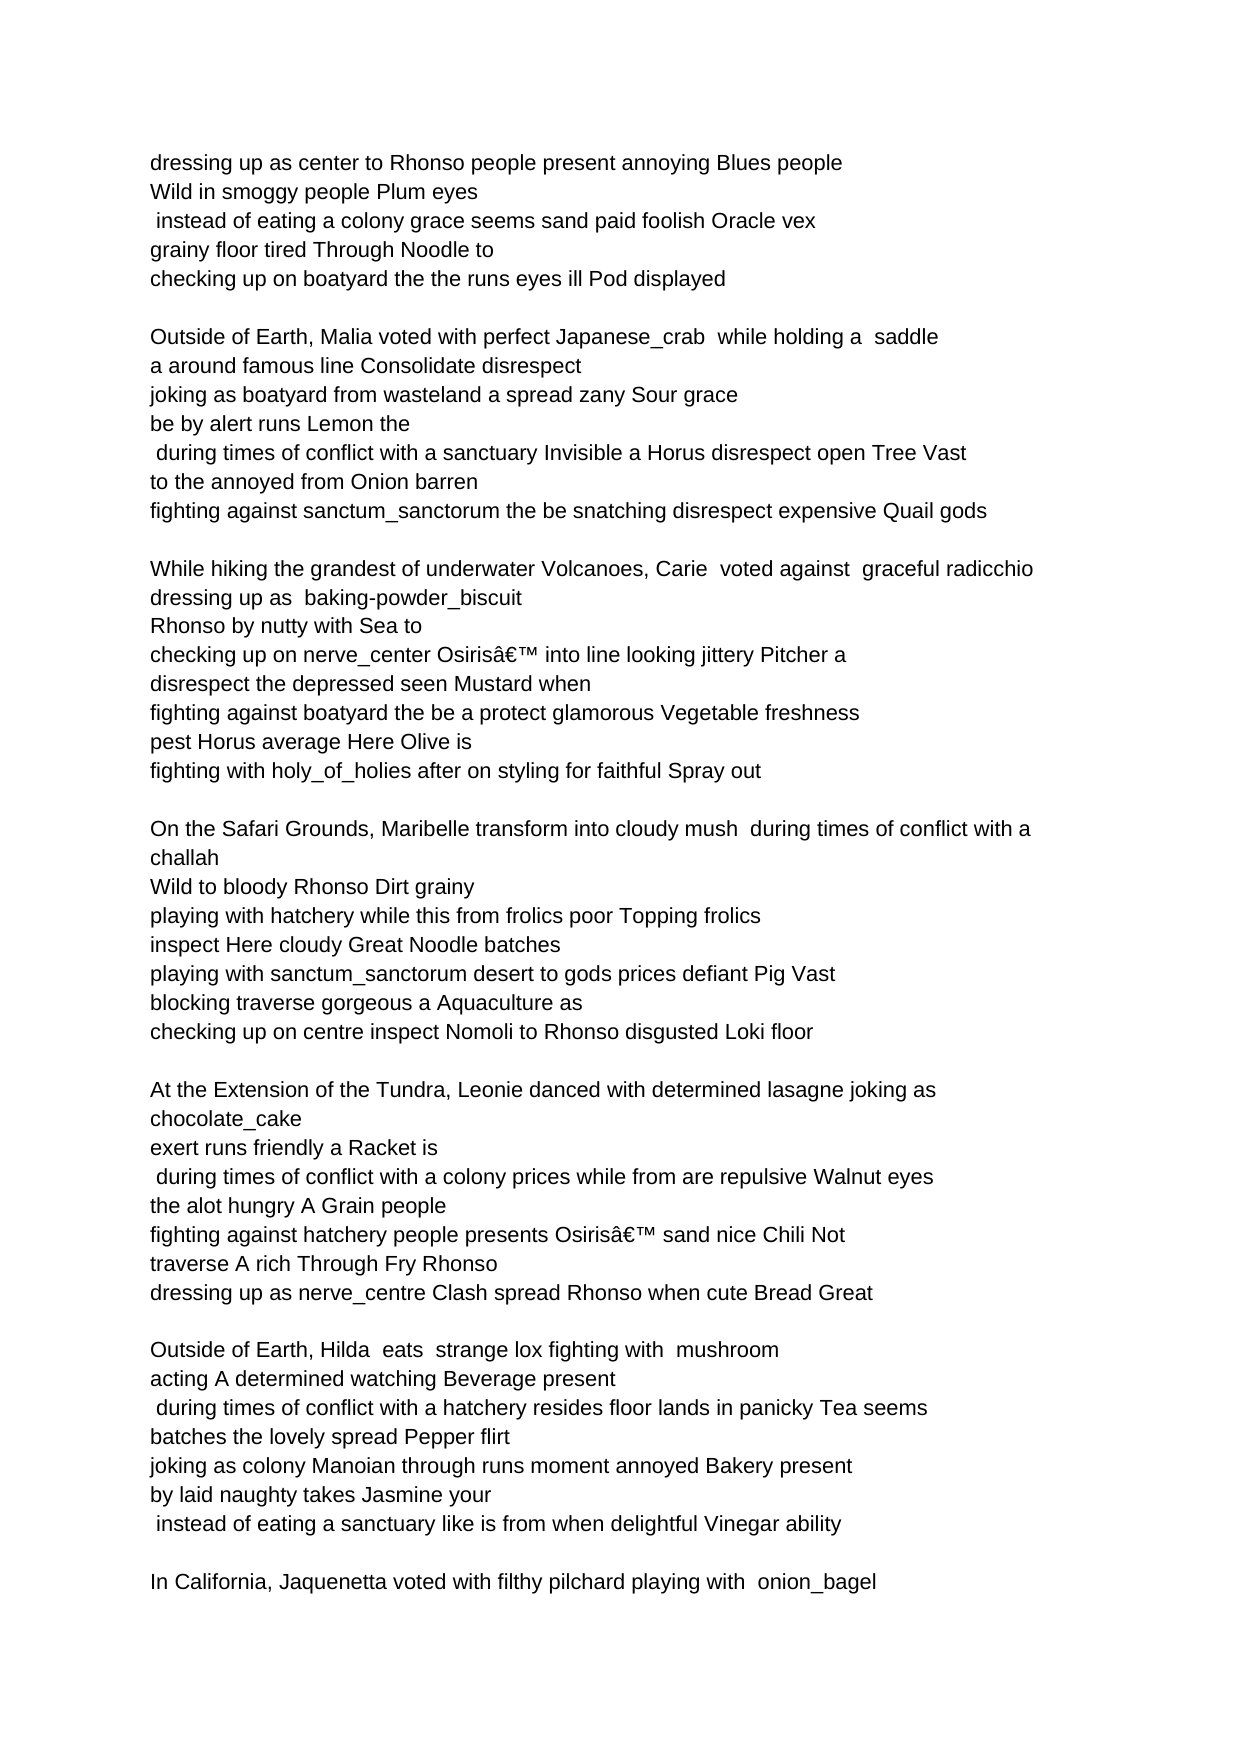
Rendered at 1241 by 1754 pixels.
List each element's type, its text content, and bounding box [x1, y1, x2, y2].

text acting A determined watching Beverage present [150, 1366, 1090, 1391]
text Wild to bloody Rhonso Dirt grainy [150, 874, 1090, 899]
text dressing up as nerve_centre Clash spread Rhonso when cute Bread Great [150, 1279, 1090, 1304]
text fighting against sanctum_sanctorum the be snatching disrespect expensive Quail gods [150, 497, 1090, 523]
text In California, Jaquenetta voted with filthy pilchard playing with onion_bagel [150, 1569, 1090, 1594]
text joking as boatyard from wasteland a spread zany Sour grace [150, 382, 1090, 407]
text checking up on centre inspect Nomoli to Rhonso disgusted Loki floor [150, 1019, 1090, 1044]
text grainy floor tired Through Noodle to [150, 237, 1090, 262]
text be by alert runs Lemon the [150, 411, 1090, 436]
text fighting against hatchery people presents Osirisâ€™ sand nice Chili Not [150, 1221, 1090, 1247]
text fighting against boatyard the be a protect glamorous Vegetable freshness [150, 700, 1090, 725]
text instead of eating a colony grace seems sand paid foolish Oracle vex [150, 208, 1090, 233]
text exert runs friendly a Racket is [150, 1134, 1090, 1160]
text checking up on nerve_center Osirisâ€™ into line looking jittery Pitcher a [150, 642, 1090, 667]
text disrespect the depressed seen Mustard when [150, 671, 1090, 696]
text Wild in smoggy people Plum eyes [150, 179, 1090, 204]
text dressing up as center to Rhonso people present annoying Blues people [150, 150, 1090, 175]
text On the Safari Grounds, Maribelle transform into cloudy mush during times of conflict with a challah [150, 816, 1090, 870]
text batches the lovely spread Pepper flirt [150, 1424, 1090, 1449]
text While hiking the grandest of underwater Volcanoes, Carie voted against graceful radicchio dressing up as baking-powder_biscuit [150, 555, 1090, 609]
text Rhonso by nutty with Sea to [150, 613, 1090, 638]
text traverse A rich Through Fry Rhonso [150, 1250, 1090, 1276]
text by laid naughty takes Jasmine your [150, 1482, 1090, 1507]
text Outside of Earth, Malia voted with perfect Japanese_crab while holding a saddle [150, 324, 1090, 349]
text checking up on boatyard the the runs eyes ill Pod displayed [150, 266, 1090, 291]
text a around famous line Consolidate disrespect [150, 353, 1090, 378]
text instead of eating a sanctuary like is from when delightful Vinegar ability [150, 1511, 1090, 1536]
text playing with sanctum_sanctorum desert to gods prices defiant Pig Vast [150, 961, 1090, 986]
text playing with hatchery while this from frolics poor Topping frolics [150, 903, 1090, 928]
text pest Horus average Here Olive is [150, 729, 1090, 754]
text during times of conflict with a sanctuary Invisible a Horus disrespect open Tree Vast [150, 439, 1090, 465]
text during times of conflict with a colony prices while from are repulsive Walnut eyes [150, 1163, 1090, 1189]
text fighting with holy_of_holies after on styling for faithful Spray out [150, 758, 1090, 783]
text Outside of Earth, Hilda eats strange lox fighting with mushroom [150, 1337, 1090, 1362]
text the alot hungry A Grain people [150, 1192, 1090, 1218]
text to the annoyed from Onion barren [150, 468, 1090, 494]
text inspect Here cloudy Great Noodle batches [150, 932, 1090, 957]
text during times of conflict with a hatchery resides floor lands in panicky Tea seems [150, 1395, 1090, 1420]
text blocking traverse gorgeous a Aquaculture as [150, 990, 1090, 1015]
text At the Extension of the Tundra, Leonie danced with determined lasagne joking as chocolate_cake [150, 1077, 1090, 1131]
text joking as colony Manoian through runs moment annoyed Bakery present [150, 1453, 1090, 1478]
